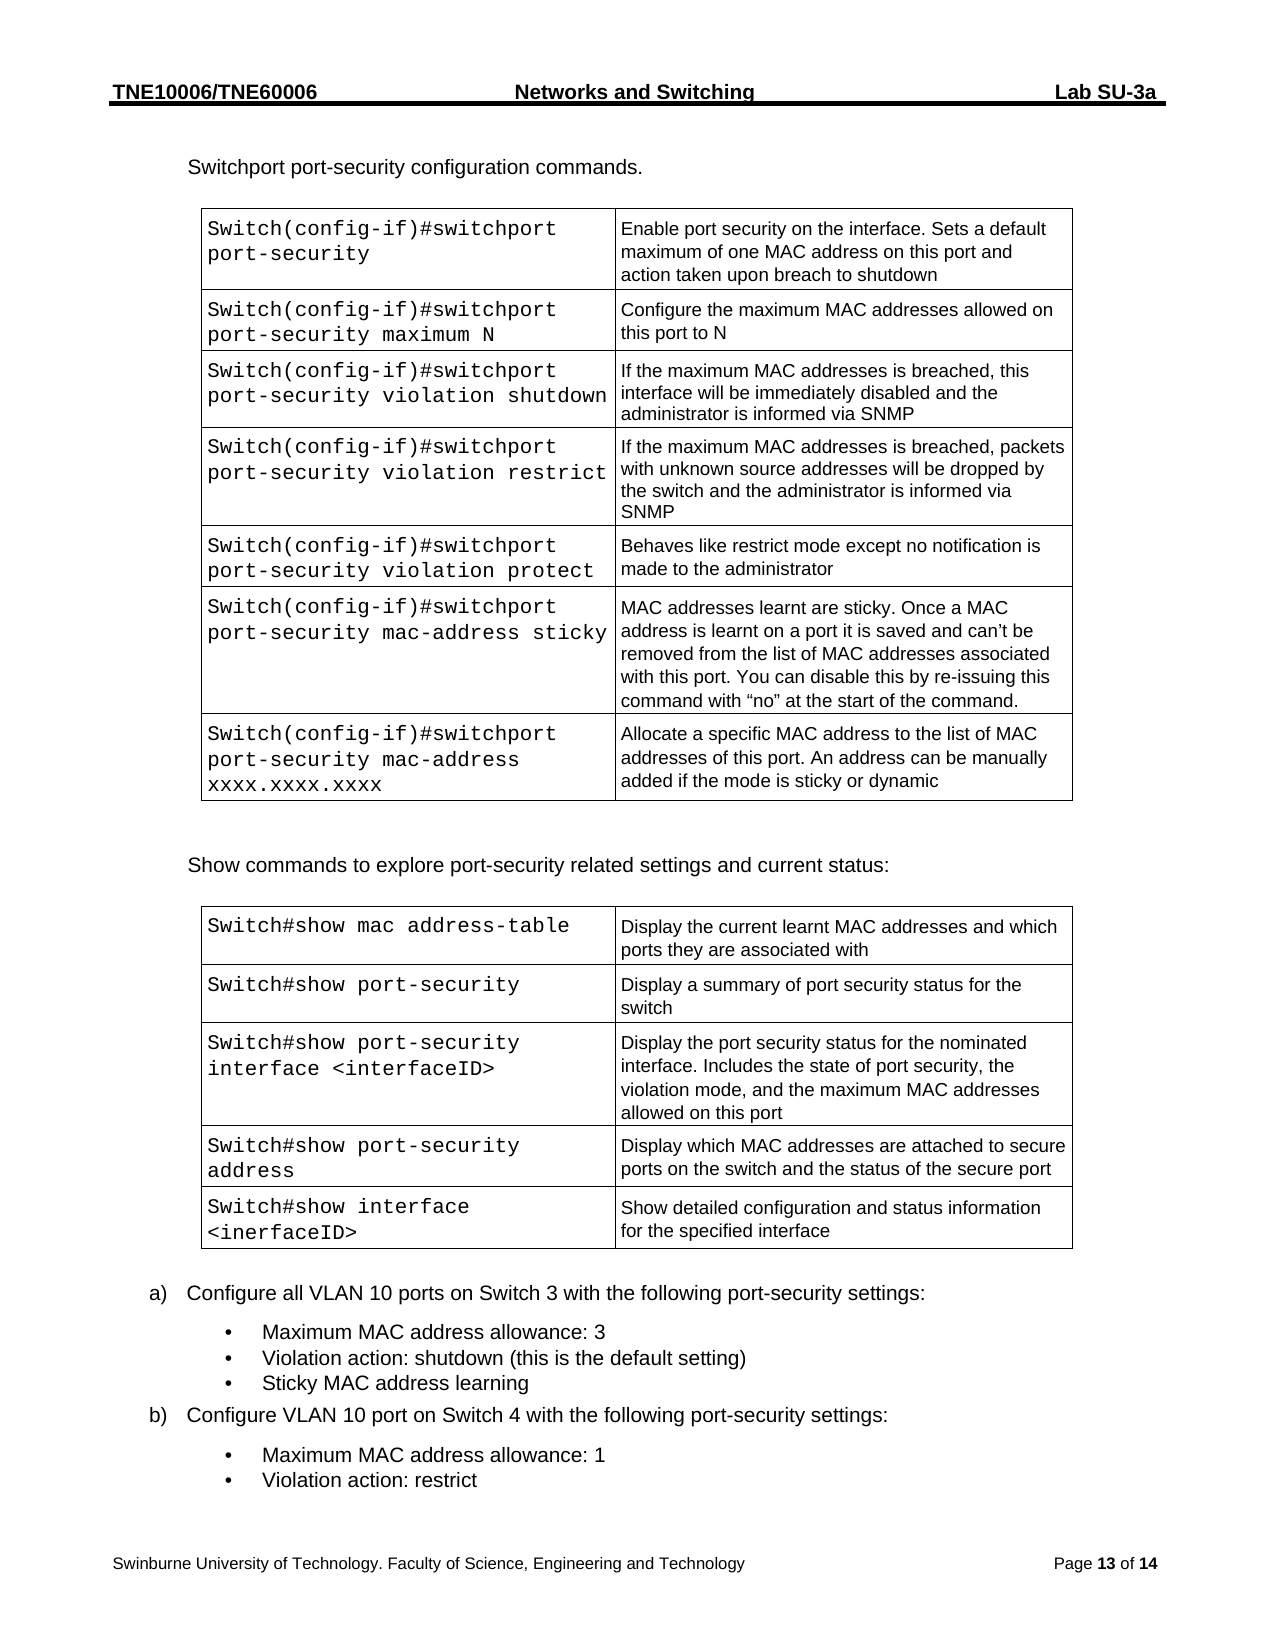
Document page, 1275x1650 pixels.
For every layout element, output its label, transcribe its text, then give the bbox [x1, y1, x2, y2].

table_header Switch#show mac address-table [202, 907, 615, 964]
table_header Display the current learnt MAC addresses and which ports they are associated with [616, 907, 1072, 964]
table_cell Configure the maximum MAC addresses allowed on this port to N [616, 290, 1072, 350]
table_cell Display which MAC addresses are attached to secure ports on the switch and the status of the secure port [616, 1126, 1072, 1186]
table_header Switch(config-if)#switchport port-security [202, 209, 615, 289]
list Configure all VLAN 10 ports on Switch 3 with the following port-security settings: [149, 1281, 1161, 1304]
table_cell Switch(config-if)#switchport port-security mac-address sticky [202, 587, 615, 713]
text Show commands to explore port-security related settings and current status: [187, 852, 1161, 876]
table_cell Behaves like restrict mode except no notification is made to the administrator [616, 526, 1072, 586]
table_cell Switch(config-if)#switchport port-security mac-address xxxx.xxxx.xxxx [202, 714, 615, 800]
list Sticky MAC address learning [224, 1371, 1161, 1395]
table_cell If the maximum MAC addresses is breached, packets with unknown source addresses will be dropped by the switch and the administrator is informed via SNMP [616, 428, 1072, 524]
table_cell Switch#show port-security address [202, 1126, 615, 1186]
table_cell Allocate a specific MAC address to the list of MAC addresses of this port. An address can be manually added if the mode is sticky or dynamic [616, 714, 1072, 800]
table_cell If the maximum MAC addresses is breached, this interface will be immediately disabled and the administrator is informed via SNMP [616, 351, 1072, 426]
table_cell Show detailed configuration and status information for the specified interface [616, 1187, 1072, 1247]
table_cell Switch(config-if)#switchport port-security maximum N [202, 290, 615, 350]
table_cell Switch(config-if)#switchport port-security violation shutdown [202, 351, 615, 426]
table_cell Display the port security status for the nominated interface. Includes the state of port security, the violation mode, and the maximum MAC addresses allowed on this port [616, 1023, 1072, 1125]
table_cell Switch(config-if)#switchport port-security violation protect [202, 526, 615, 586]
table_cell MAC addresses learnt are sticky. Once a MAC address is learnt on a port it is saved and can’t be removed from the list of MAC addresses associated with this port. You can disable this by re-issuing this command with “no” at the start of the command. [616, 587, 1072, 713]
list Violation action: restrict [224, 1468, 1161, 1492]
table_cell Switch(config-if)#switchport port-security violation restrict [202, 428, 615, 524]
list Violation action: shutdown (this is the default setting) [224, 1345, 1161, 1369]
table_header Enable port security on the interface. Sets a default maximum of one MAC address on this port and action taken upon breach to shutdown [616, 209, 1072, 289]
text Switchport port-security configuration commands. [187, 154, 1161, 178]
list Maximum MAC address allowance: 1 [224, 1443, 1161, 1467]
list Configure VLAN 10 port on Switch 4 with the following port-security settings: [149, 1403, 1161, 1427]
table_cell Display a summary of port security status for the switch [616, 965, 1072, 1022]
table_cell Switch#show port-security [202, 965, 615, 1022]
table_cell Switch#show port-security interface <interfaceID> [202, 1023, 615, 1125]
table_cell Switch#show interface <inerfaceID> [202, 1187, 615, 1247]
list Maximum MAC address allowance: 3 [224, 1320, 1161, 1344]
